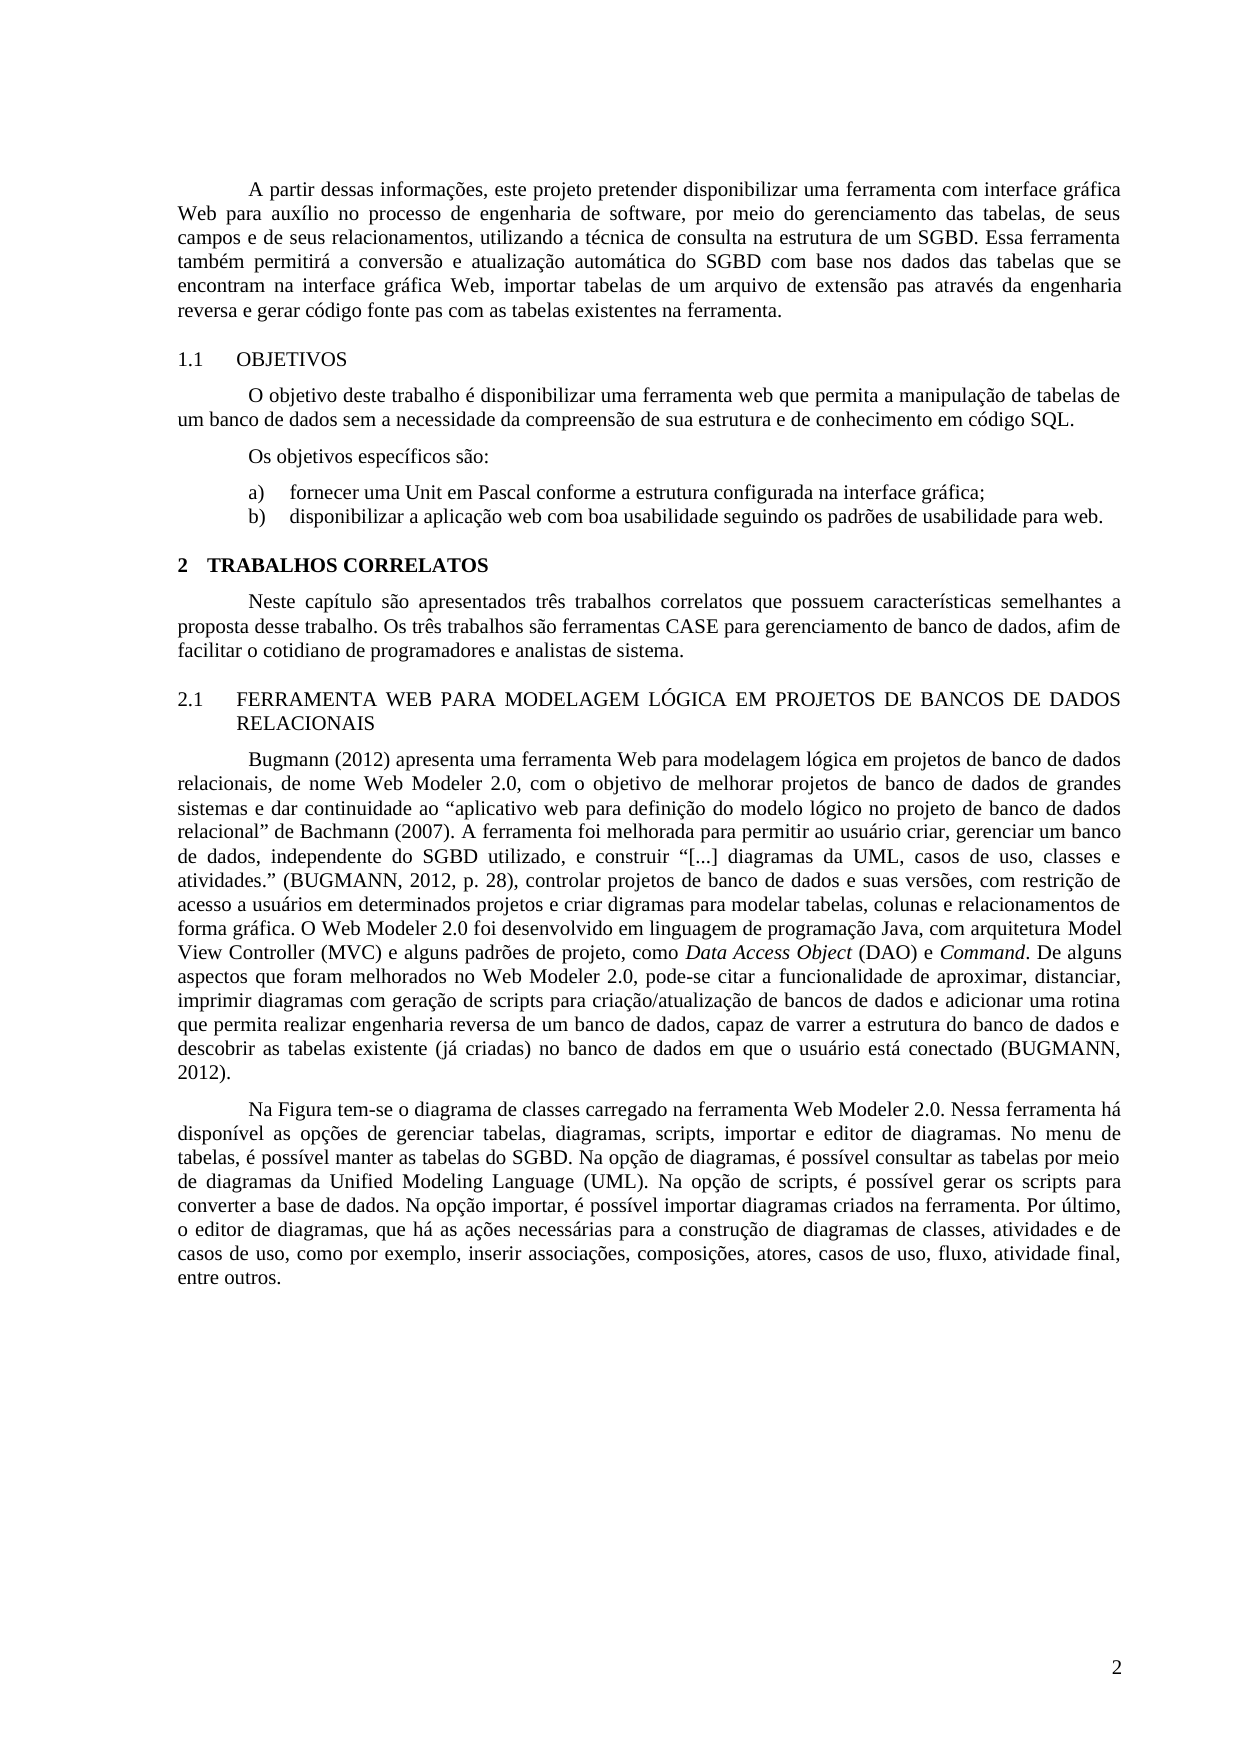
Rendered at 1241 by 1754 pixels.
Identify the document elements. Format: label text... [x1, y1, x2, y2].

text Na Figura 1tem-se o diagrama de classes carregado na ferramenta Web Modeler 2.0. Nessa ferramenta há disponível as opções de gerenciar tabelas, diagramas, scripts, importar e editor de diagramas. No menu de tabelas, é possível manter as tabelas do SGBD. Na opção de diagramas, é possível consultar as tabelas por meio de diagramas da Unified Modeling Language (UML). Na opção de scripts, é possível gerar os scripts para converter a base de dados. Na opção importar, é possível importar diagramas criados na ferramenta. Por último, o editor de diagramas, que há as ações necessárias para a construção de diagramas de classes, atividades e de casos de uso, como por exemplo, inserir associações, composições, atores, casos de uso, fluxo, atividade final, entre outros. [177, 1097, 1122, 1289]
subtitle FERRAMENTA WEB PARA MODELAGEM LÓGICA EM PROJETOS DE BANCOS DE DADOS RELACIONAIS [177, 687, 1122, 735]
subtitle trabalhos correlatos [177, 553, 1122, 577]
text Os objetivos específicos são: [177, 444, 1122, 468]
text fornecer uma Unit em Pascal conforme a estrutura configurada na interface gráfica; [248, 480, 1122, 504]
text disponibilizar a aplicação web com boa usabilidade seguindo os padrões de usabilidade para web. [248, 504, 1122, 528]
text Neste capítulo são apresentados três trabalhos correlatos que possuem características semelhantes a proposta desse trabalho. Os três trabalhos são ferramentas CASE para gerenciamento de banco de dados, afim de facilitar o cotidiano de programadores e analistas de sistema. [177, 589, 1122, 662]
subtitle OBJETIVOS [177, 347, 1122, 371]
text Bugmann (2012) apresenta uma ferramenta Web para modelagem lógica em projetos de banco de dados relacionais, de nome Web Modeler 2.0, com o objetivo de melhorar projetos de banco de dados de grandes sistemas e dar continuidade ao “aplicativo web para definição do modelo lógico no projeto de banco de dados relacional” de Bachmann (2007). A ferramenta foi melhorada para permitir ao usuário criar, gerenciar um banco de dados, independente do SGBD utilizado, e construir “[...] diagramas da UML, casos de uso, classes e atividades.” (BUGMANN, 2012, p. 28), controlar projetos de banco de dados e suas versões, com restrição de acesso a usuários em determinados projetos e criar digramas para modelar tabelas, colunas e relacionamentos de forma gráfica. O Web Modeler 2.0 foi desenvolvido em linguagem de programação Java, com arquitetura Model View Controller (MVC) e alguns padrões de projeto, como Data Access Object (DAO) e Command. De alguns aspectos que foram melhorados no Web Modeler 2.0, pode-se citar a funcionalidade de aproximar, distanciar, imprimir diagramas com geração de scripts para criação/atualização de bancos de dados e adicionar uma rotina que permita realizar engenharia reversa de um banco de dados, capaz de varrer a estrutura do banco de dados e descobrir as tabelas existente (já criadas) no banco de dados em que o usuário está conectado (BUGMANN, 2012). [177, 747, 1122, 1084]
text A partir dessas informações, este projeto pretender disponibilizar uma ferramenta com interface gráfica Web para auxílio no processo de engenharia de software, por meio do gerenciamento das tabelas, de seus campos e de seus relacionamentos, utilizando a técnica de consulta na estrutura de um SGBD. Essa ferramenta também permitirá a conversão e atualização automática do SGBD com base nos dados das tabelas que se encontram na interface gráfica Web, importar tabelas de um arquivo de extensão pas através da engenharia reversa e gerar código fonte pas com as tabelas existentes na ferramenta. [177, 177, 1122, 322]
text O objetivo deste trabalho é disponibilizar uma ferramenta web que permita a manipulação de tabelas de um banco de dados sem a necessidade da compreensão de sua estrutura e de conhecimento em código SQL. [177, 383, 1122, 431]
